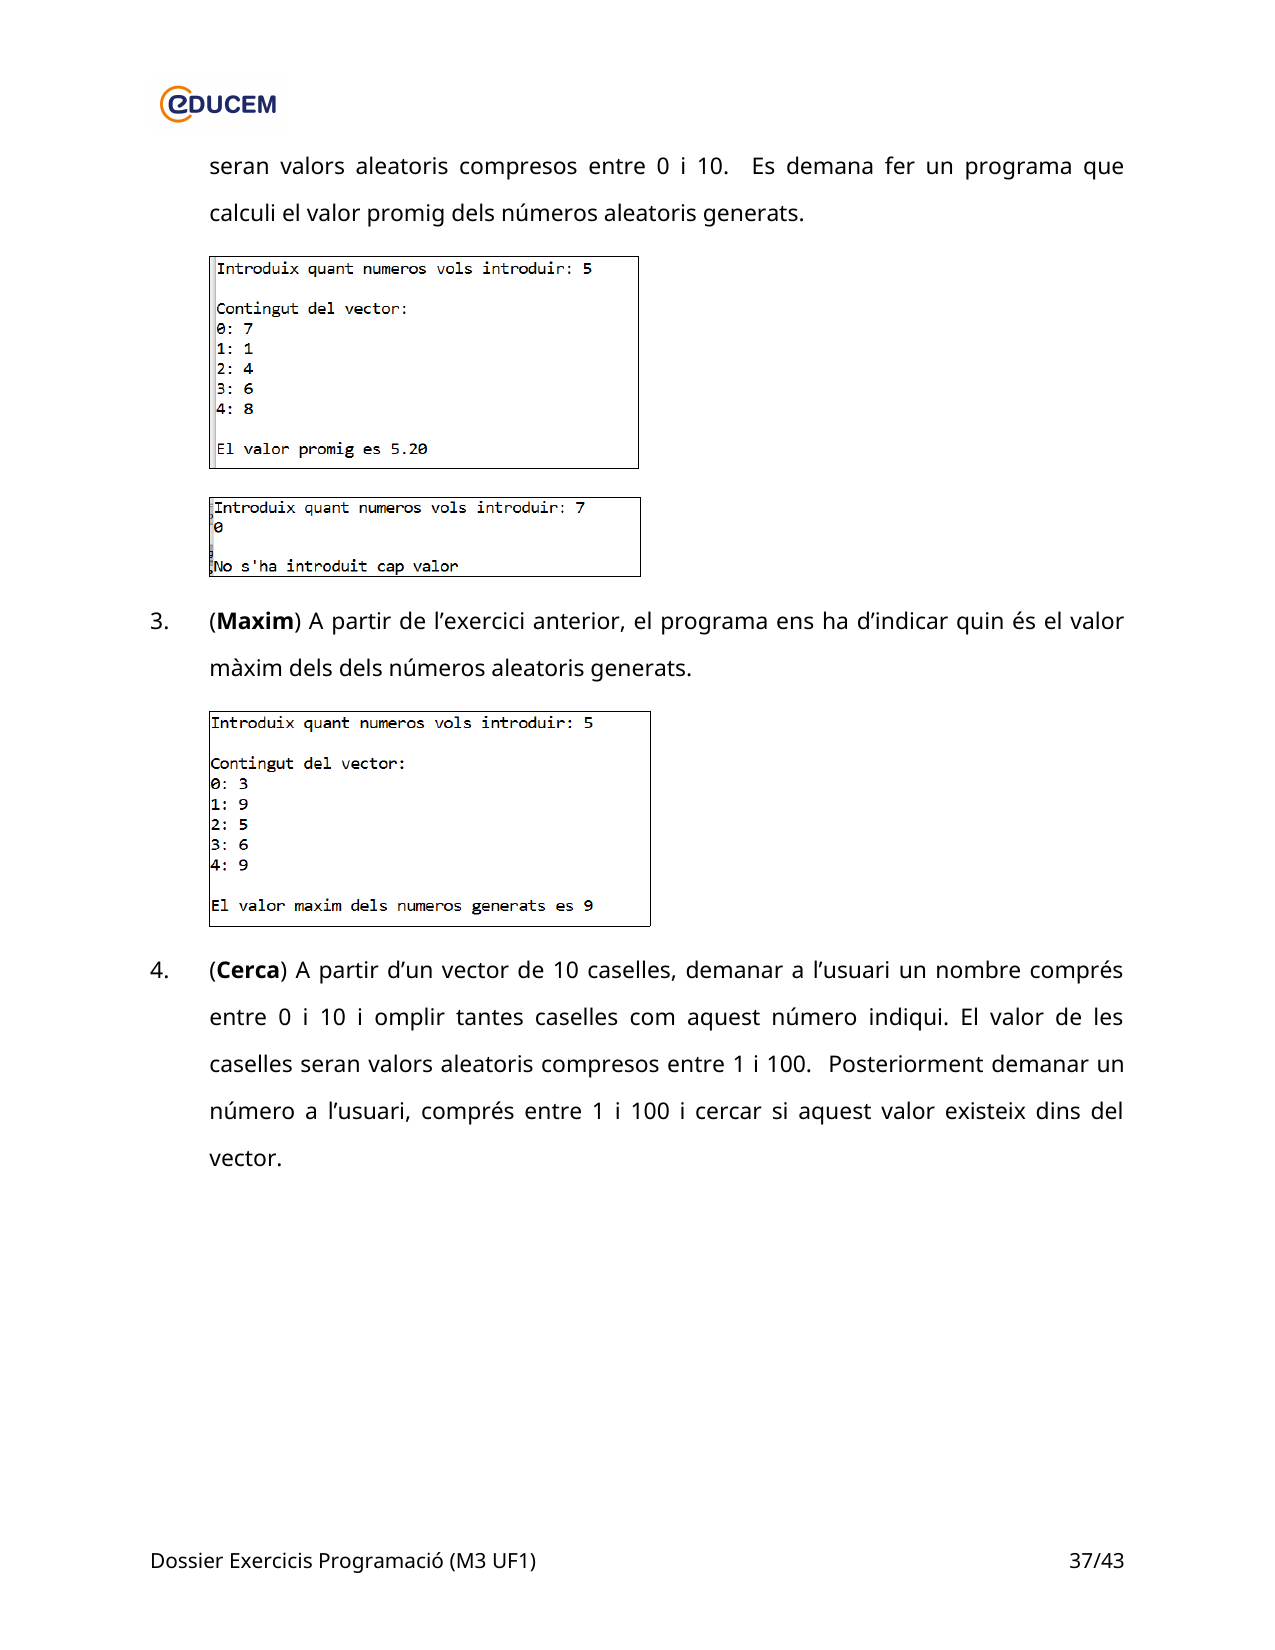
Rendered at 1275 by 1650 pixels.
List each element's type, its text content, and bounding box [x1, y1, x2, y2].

list (Cerca) A partir d’un vector de 10 caselles, demanar a l’usuari un nombre comprés entre 0 i 10 i omplir tantes caselles com aquest número indiqui. El valor de les caselles seran valors aleatoris compresos entre 1 i 100. Posteriorment demanar un número a l’usuari, comprés entre 1 i 100 i cercar si aquest valor existeix dins del vector. [150, 954, 1125, 1173]
picture [150, 75, 285, 132]
list (Maxim) A partir de l’exercici anterior, el programa ens ha d’indicar quin és el valor màxim dels dels números aleatoris generats. [150, 604, 1125, 683]
picture [210, 712, 650, 926]
picture [210, 257, 638, 468]
picture [210, 498, 640, 576]
